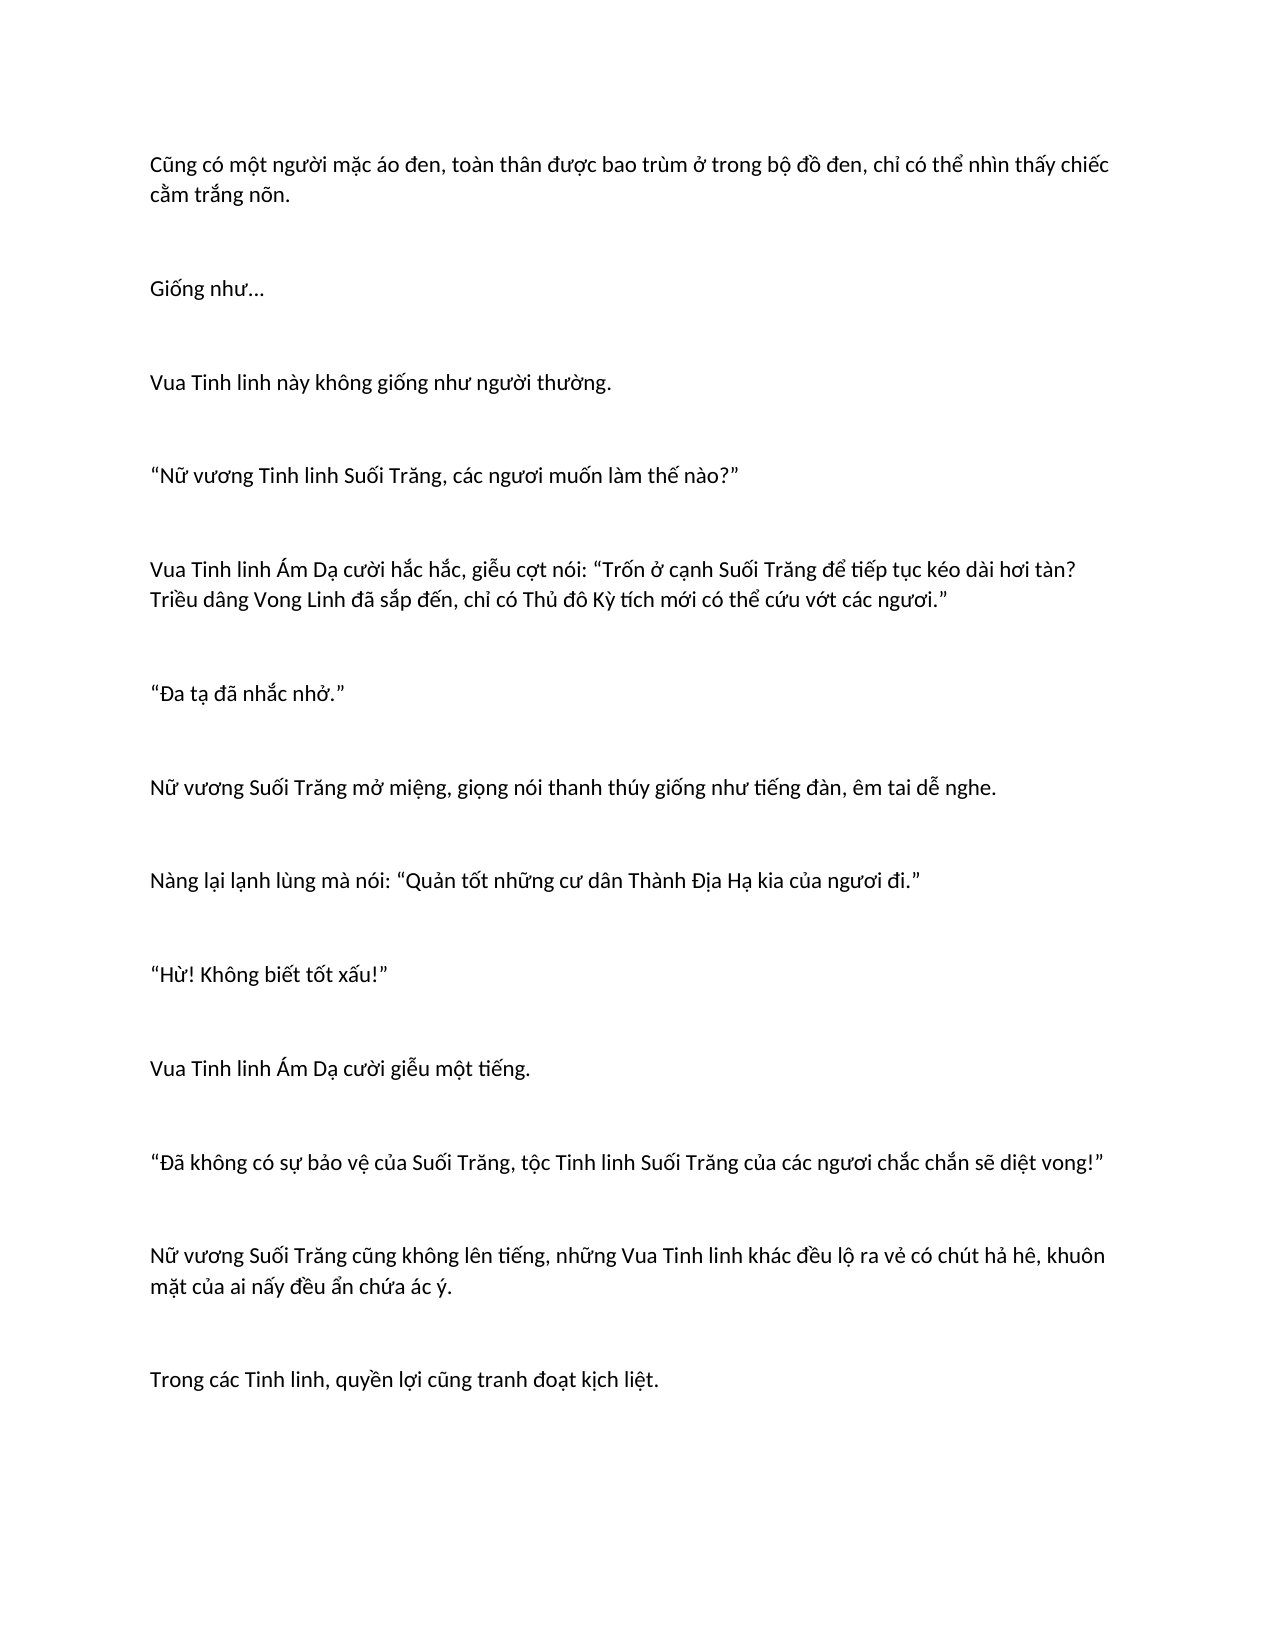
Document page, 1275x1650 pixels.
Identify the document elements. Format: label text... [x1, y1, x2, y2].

text “Đã không có sự bảo vệ của Suối Trăng, tộc Tinh linh Suối Trăng của các ngươi chắc chắn sẽ diệt vong!” [150, 1148, 1125, 1176]
text Nữ vương Suối Trăng cũng không lên tiếng, những Vua Tinh linh khác đều lộ ra vẻ có chút hả hê, khuôn mặt của ai nấy đều ẩn chứa ác ý. [150, 1242, 1125, 1300]
text Vua Tinh linh Ám Dạ cười giễu một tiếng. [150, 1054, 1125, 1082]
text Trong các Tinh linh, quyền lợi cũng tranh đoạt kịch liệt. [150, 1366, 1125, 1394]
text “Hừ! Không biết tốt xấu!” [150, 960, 1125, 988]
text Vua Tinh linh này không giống như người thường. [150, 368, 1125, 396]
text Giống như... [150, 274, 1125, 302]
text “Đa tạ đã nhắc nhở.” [150, 679, 1125, 707]
text “Nữ vương Tinh linh Suối Trăng, các ngươi muốn làm thế nào?” [150, 461, 1125, 489]
text Vua Tinh linh Ám Dạ cười hắc hắc, giễu cợt nói: “Trốn ở cạnh Suối Trăng để tiếp tục kéo dài hơi tàn? Triều dâng Vong Linh đã sắp đến, chỉ có Thủ đô Kỳ tích mới có thể cứu vớt các ngươi.” [150, 555, 1125, 613]
text Nữ vương Suối Trăng mở miệng, giọng nói thanh thúy giống như tiếng đàn, êm tai dễ nghe. [150, 773, 1125, 801]
text Cũng có một người mặc áo đen, toàn thân được bao trùm ở trong bộ đồ đen, chỉ có thể nhìn thấy chiếc cằm trắng nõn. [150, 150, 1125, 208]
text Nàng lại lạnh lùng mà nói: “Quản tốt những cư dân Thành Địa Hạ kia của ngươi đi.” [150, 867, 1125, 895]
